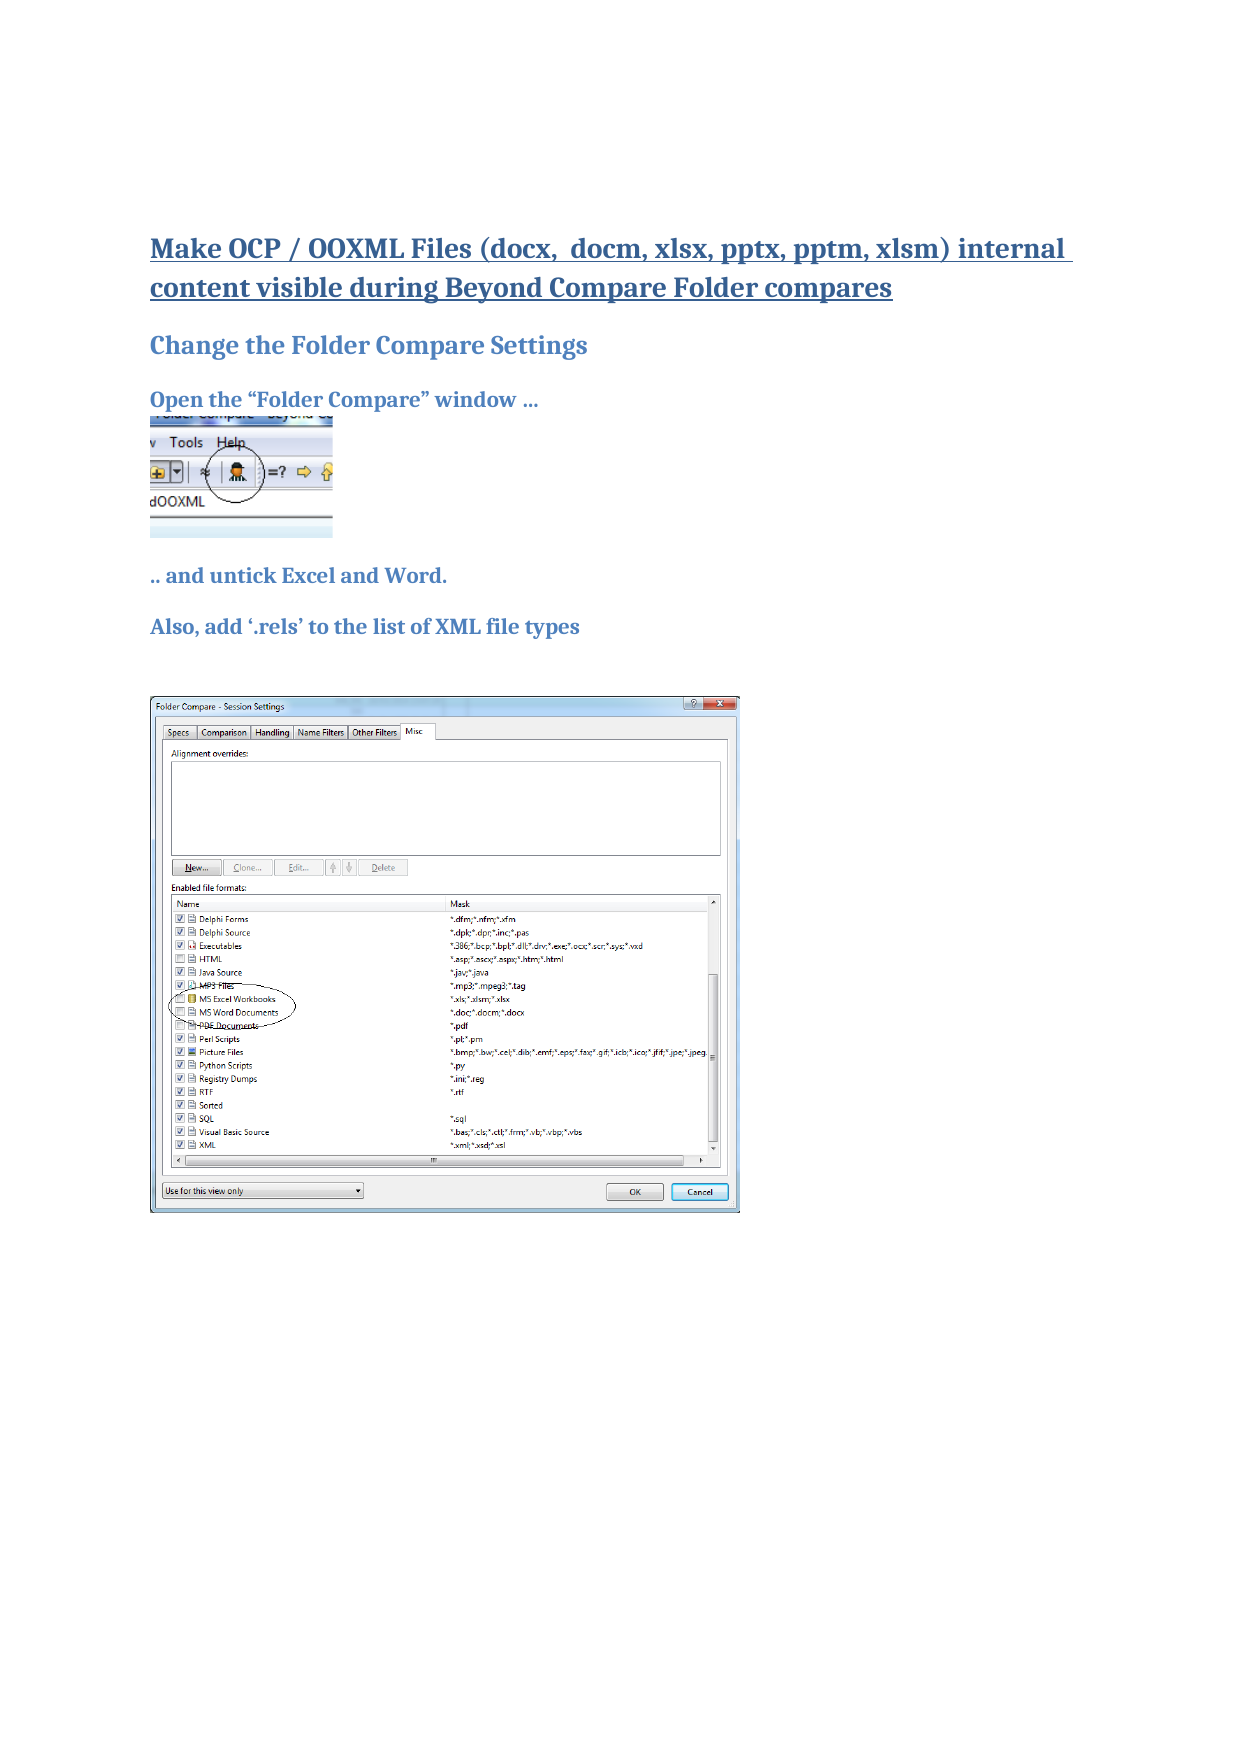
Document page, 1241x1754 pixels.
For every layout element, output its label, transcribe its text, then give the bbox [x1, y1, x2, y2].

subtitle Also, add ‘.rels’ to the list of XML file types [150, 614, 1090, 640]
subtitle .. and untick Excel and Word. [150, 563, 1090, 589]
picture [150, 696, 740, 1213]
subtitle Open the “Folder Compare” window … [150, 387, 1090, 413]
subtitle Change the Folder Compare Settings [150, 330, 1090, 361]
subtitle Make OCP / OOXML Files (docx, docm, xlsx, pptx, pptm, xlsm) internal content visible during Beyond Compare Folder compares [150, 232, 1090, 304]
picture [150, 416, 333, 538]
